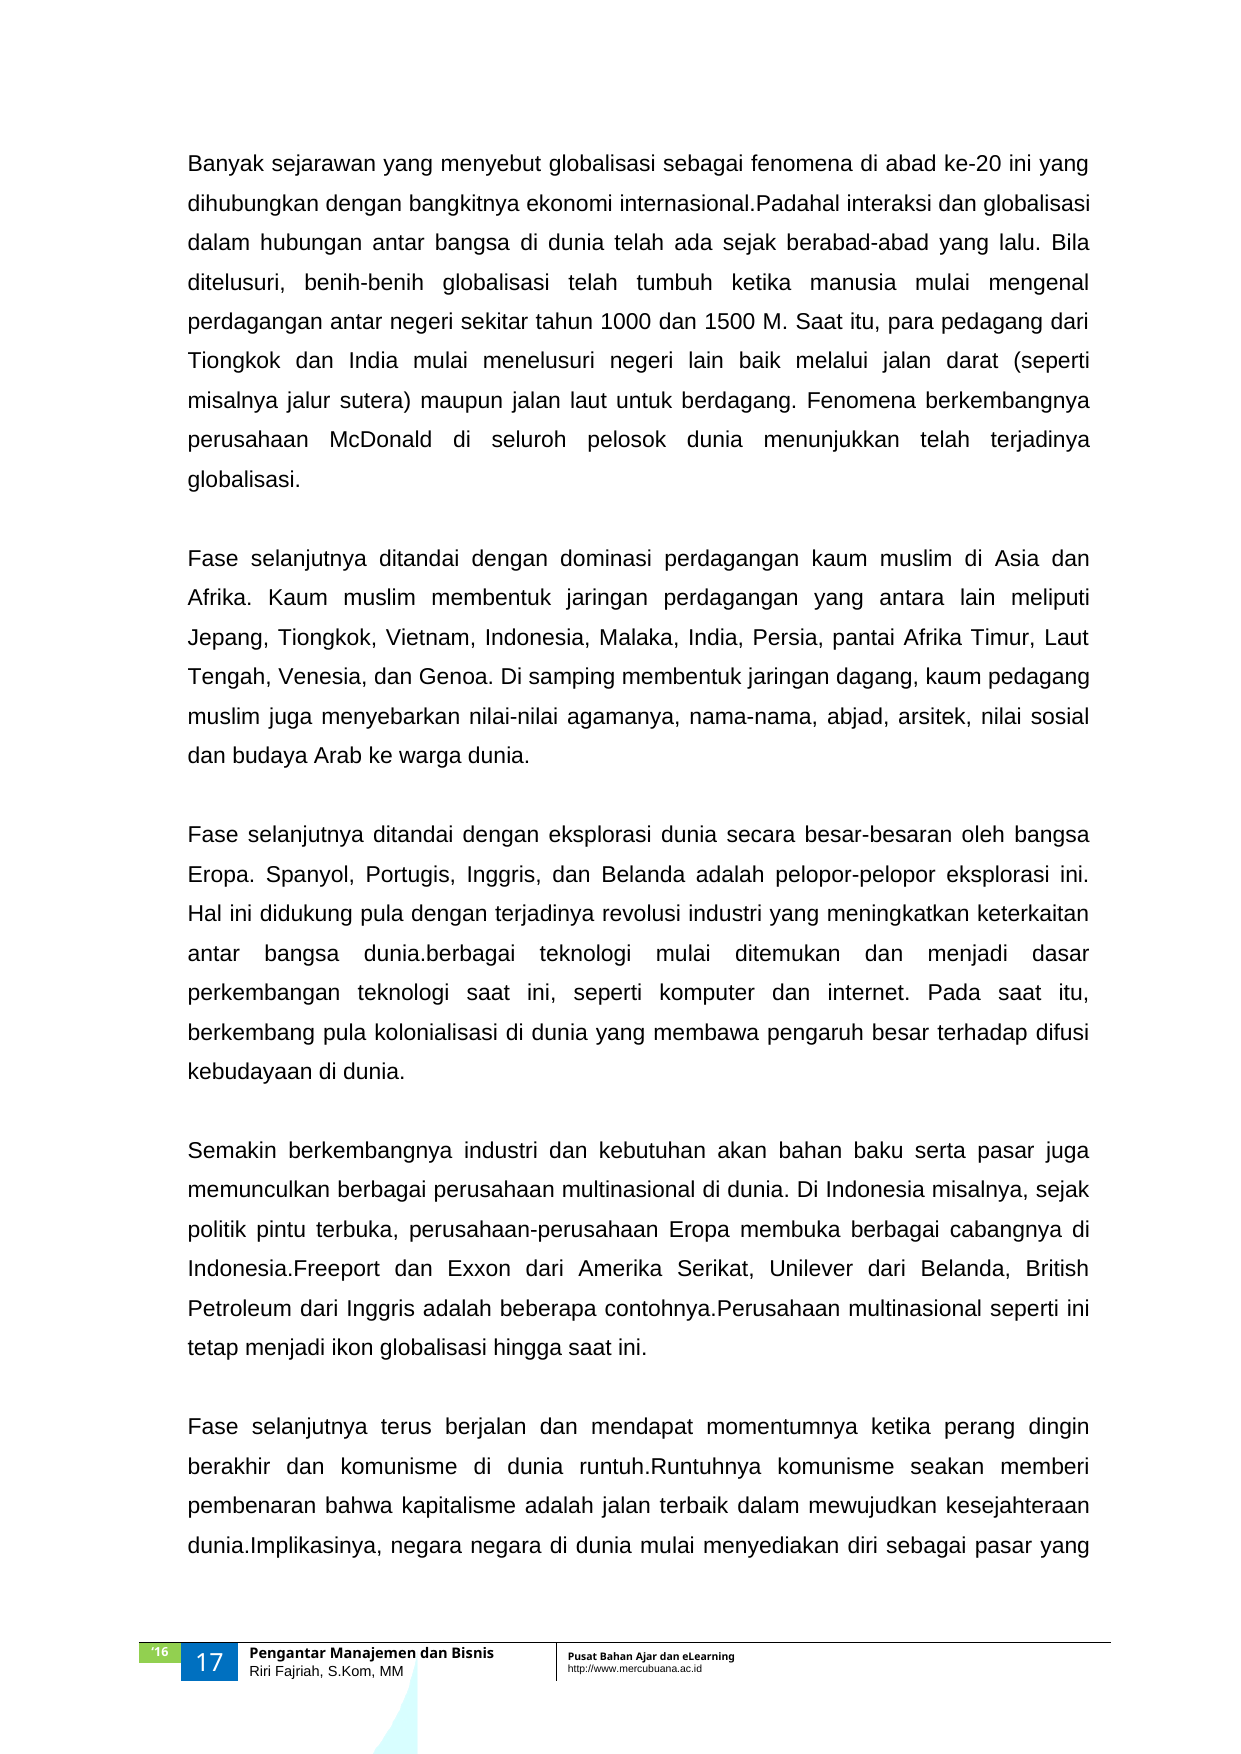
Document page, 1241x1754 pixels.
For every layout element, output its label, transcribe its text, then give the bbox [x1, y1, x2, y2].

list Banyak sejarawan yang menyebut globalisasi sebagai fenomena di abad ke-20 ini yang dihubungkan dengan bangkitnya ekonomi internasional.Padahal interaksi dan globalisasi dalam hubungan antar bangsa di dunia telah ada sejak berabad-abad yang lalu. Bila ditelusuri, benih-benih globalisasi telah tumbuh ketika manusia mulai mengenal perdagangan antar negeri sekitar tahun 1000 dan 1500 M. Saat itu, para pedagang dari Tiongkok dan India mulai menelusuri negeri lain baik melalui jalan darat (seperti misalnya jalur sutera) maupun jalan laut untuk berdagang. Fenomena berkembangnya perusahaan McDonald di seluroh pelosok dunia menunjukkan telah terjadinya globalisasi. [187, 150, 1090, 492]
list Semakin berkembangnya industri dan kebutuhan akan bahan baku serta pasar juga memunculkan berbagai perusahaan multinasional di dunia. Di Indonesia misalnya, sejak politik pintu terbuka, perusahaan-perusahaan Eropa membuka berbagai cabangnya di Indonesia.Freeport dan Exxon dari Amerika Serikat, Unilever dari Belanda, British Petroleum dari Inggris adalah beberapa contohnya.Perusahaan multinasional seperti ini tetap menjadi ikon globalisasi hingga saat ini. [187, 1137, 1090, 1361]
list Fase selanjutnya ditandai dengan eksplorasi dunia secara besar-besaran oleh bangsa Eropa. Spanyol, Portugis, Inggris, dan Belanda adalah pelopor-pelopor eksplorasi ini. Hal ini didukung pula dengan terjadinya revolusi industri yang meningkatkan keterkaitan antar bangsa dunia.berbagai teknologi mulai ditemukan dan menjadi dasar perkembangan teknologi saat ini, seperti komputer dan internet. Pada saat itu, berkembang pula kolonialisasi di dunia yang membawa pengaruh besar terhadap difusi kebudayaan di dunia. [187, 821, 1090, 1084]
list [187, 1413, 1090, 1558]
list Fase selanjutnya ditandai dengan dominasi perdagangan kaum muslim di Asia dan Afrika. Kaum muslim membentuk jaringan perdagangan yang antara lain meliputi Jepang, Tiongkok, Vietnam, Indonesia, Malaka, India, Persia, pantai Afrika Timur, Laut Tengah, Venesia, dan Genoa. Di samping membentuk jaringan dagang, kaum pedagang muslim juga menyebarkan nilai-nilai agamanya, nama-nama, abjad, arsitek, nilai sosial dan budaya Arab ke warga dunia. [187, 545, 1090, 768]
